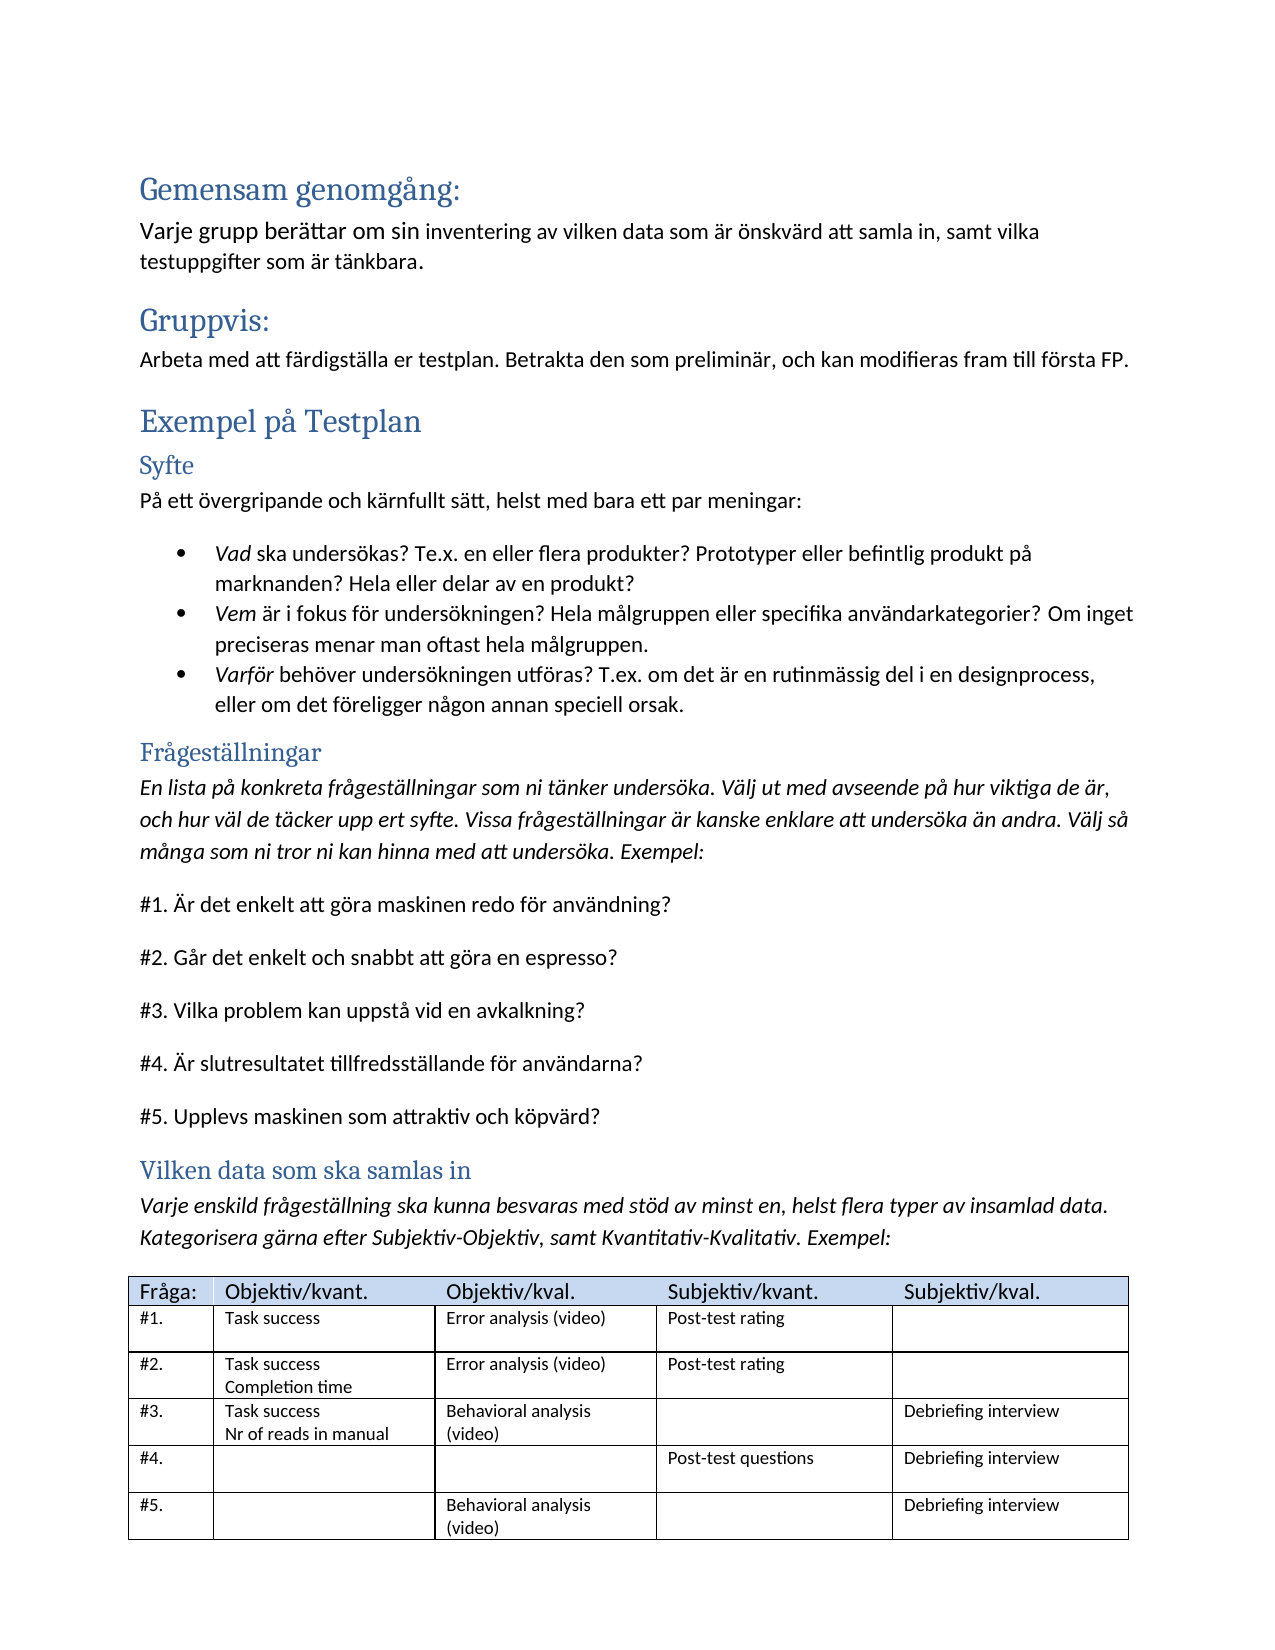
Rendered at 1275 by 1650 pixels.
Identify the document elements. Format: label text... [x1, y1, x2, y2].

table_header Objektiv/kval. [435, 1277, 656, 1305]
subtitle Gruppvis: [139, 301, 1135, 339]
text #1. Är det enkelt att göra maskinen redo för användning? [139, 890, 1135, 918]
table_header Subjektiv/kval. [893, 1277, 1128, 1305]
table_cell #4. [129, 1446, 213, 1492]
table_cell Task success [214, 1306, 434, 1351]
table_cell Post-test rating [657, 1353, 892, 1398]
table_cell #2. [129, 1353, 213, 1398]
text Varje enskild frågeställning ska kunna besvaras med stöd av minst en, helst flera typer av insamlad data. Kategorisera gärna efter Subjektiv-Objektiv, samt Kvantitativ-Kvalitativ. Exempel: [139, 1191, 1135, 1251]
subtitle Frågeställningar [139, 737, 1135, 768]
table_cell Debriefing interview [893, 1446, 1128, 1492]
table_cell Debriefing interview [893, 1493, 1128, 1539]
table_cell Behavioral analysis (video) [436, 1493, 656, 1539]
table_cell Behavioral analysis (video) [436, 1399, 656, 1445]
table_cell #3. [129, 1399, 213, 1445]
table_cell [893, 1353, 1128, 1398]
text #3. Vilka problem kan uppstå vid en avkalkning? [139, 996, 1135, 1024]
subtitle Vilken data som ska samlas in [139, 1155, 1135, 1186]
table_cell Error analysis (video) [436, 1353, 656, 1398]
table_cell [893, 1306, 1128, 1351]
table_cell #1. [129, 1306, 213, 1351]
table_cell Debriefing interview [893, 1399, 1128, 1445]
subtitle Exempel på Testplan [139, 402, 1135, 441]
subtitle Gemensam genomgång: [139, 171, 1135, 209]
table_cell [214, 1446, 434, 1492]
table_cell [214, 1493, 434, 1539]
text På ett övergripande och kärnfullt sätt, helst med bara ett par meningar: [139, 486, 1135, 514]
text #2. Går det enkelt och snabbt att göra en espresso? [139, 943, 1135, 971]
table_cell Error analysis (video) [436, 1306, 656, 1351]
table_cell [657, 1493, 892, 1539]
list Vad ska undersökas? Te.x. en eller flera produkter? Prototyper eller befintlig produkt på marknanden? Hela eller delar av en produkt? [177, 539, 1135, 597]
list Vem är i fokus för undersökningen? Hela målgruppen eller specifika användarkategorier? Om inget preciseras menar man oftast hela målgruppen. [177, 599, 1135, 658]
table_cell Task success Nr of reads in manual [214, 1399, 434, 1445]
subtitle Syfte [139, 450, 1135, 482]
table_header Subjektiv/kvant. [656, 1277, 893, 1305]
table_header Fråga: [129, 1277, 213, 1305]
table_cell #5. [129, 1493, 213, 1539]
text Varje grupp berättar om sin inventering av vilken data som är önskvärd att samla in, samt vilka testuppgifter som är tänkbara. [139, 215, 1135, 276]
table_cell Post-test questions [657, 1446, 892, 1492]
text #4. Är slutresultatet tillfredsställande för användarna? [139, 1049, 1135, 1077]
table_header Objektiv/kvant. [214, 1277, 435, 1305]
table_cell [657, 1399, 892, 1445]
text #5. Upplevs maskinen som attraktiv och köpvärd? [139, 1102, 1135, 1130]
table_cell Task success Completion time [214, 1353, 434, 1398]
text Arbeta med att färdigställa er testplan. Betrakta den som preliminär, och kan modifieras fram till första FP. [139, 345, 1135, 373]
list Varför behöver undersökningen utföras? T.ex. om det är en rutinmässig del i en designprocess, eller om det föreligger någon annan speciell orsak. [177, 660, 1135, 718]
text En lista på konkreta frågeställningar som ni tänker undersöka. Välj ut med avseende på hur viktiga de är, och hur väl de täcker upp ert syfte. Vissa frågeställningar är kanske enklare att undersöka än andra. Välj så många som ni tror ni kan hinna med att undersöka. Exempel: [139, 773, 1135, 865]
table_cell [436, 1446, 656, 1492]
table_cell Post-test rating [657, 1306, 892, 1351]
